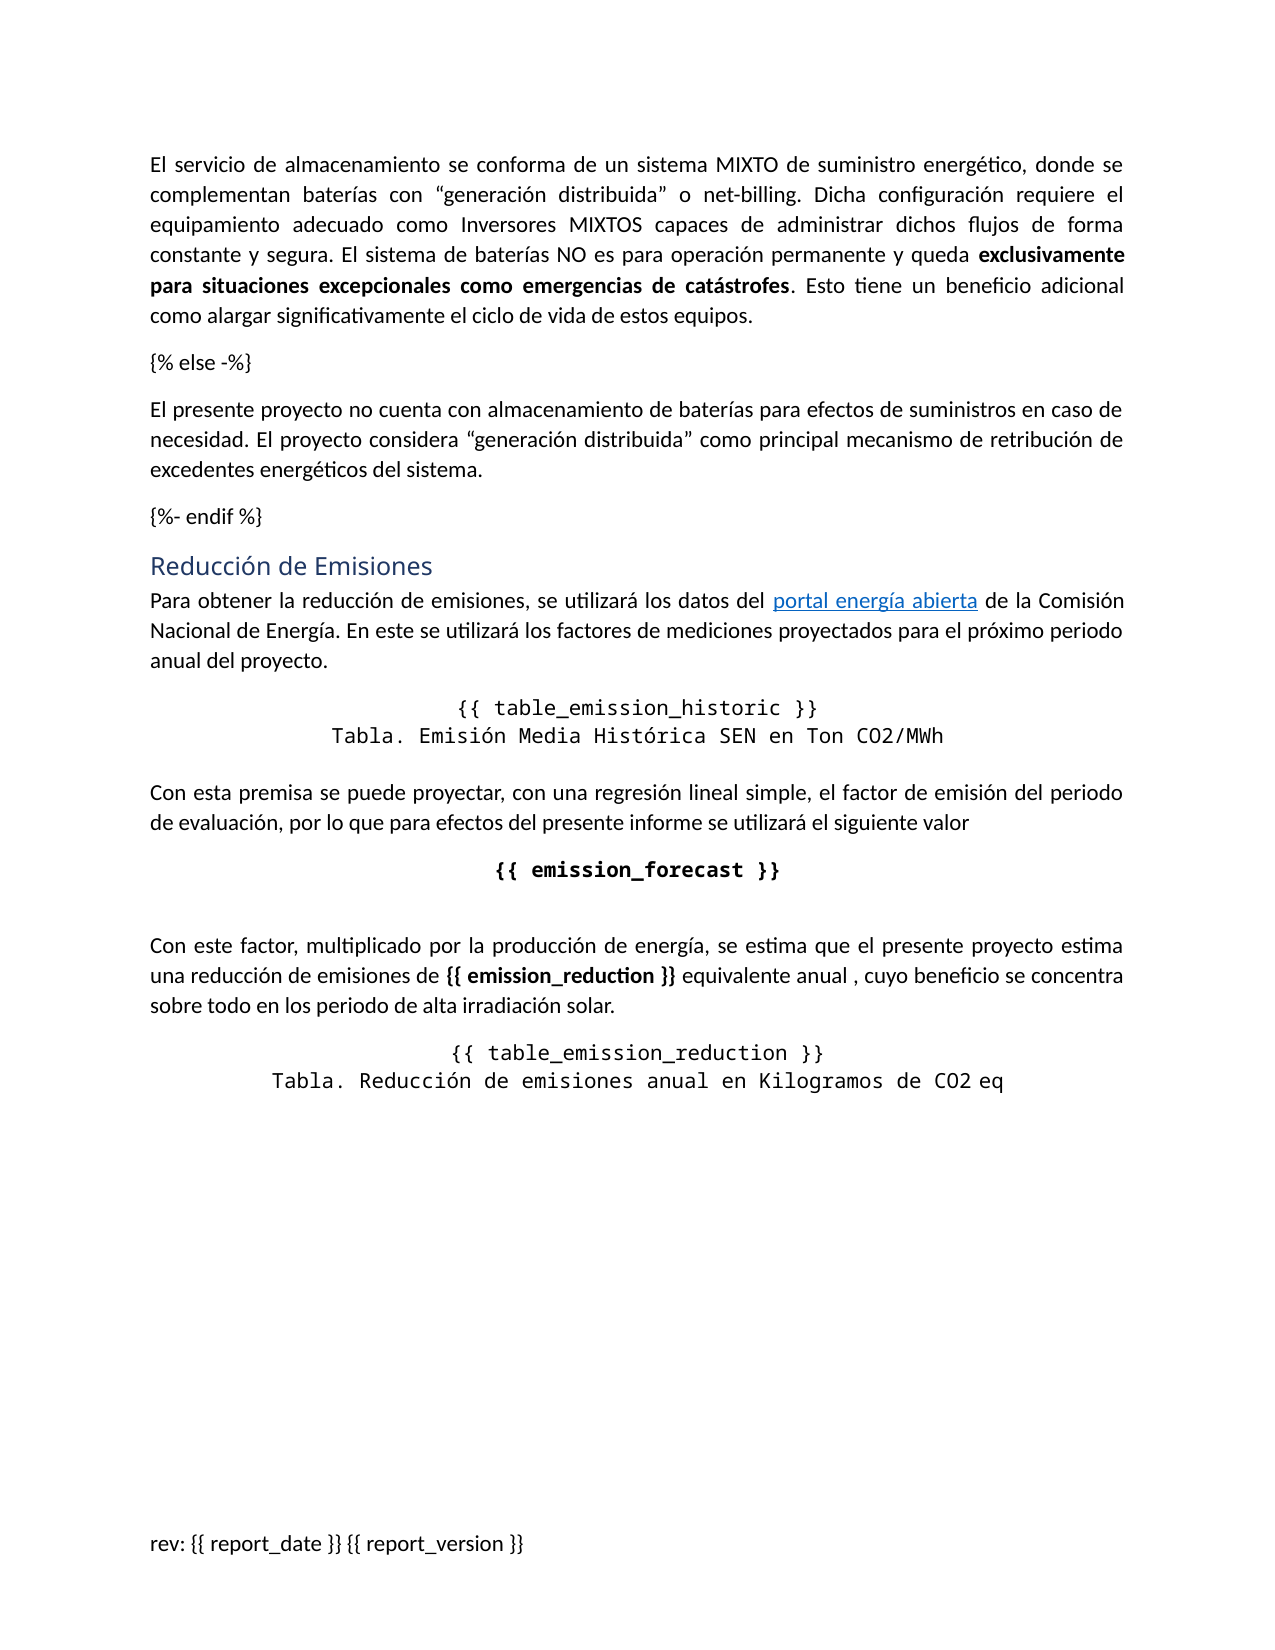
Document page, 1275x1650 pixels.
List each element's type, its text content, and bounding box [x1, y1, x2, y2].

text {% else -%} [150, 348, 1125, 376]
subtitle Reducción de Emisiones [150, 549, 1125, 583]
text Tabla. Emisión Media Histórica SEN en Ton CO2/MWh [150, 721, 1125, 750]
text Con este factor, multiplicado por la producción de energía, se estima que el presente proyecto estima una reducción de emisiones de {{ emission_reduction }} equivalente anual , cuyo beneficio se concentra sobre todo en los periodo de alta irradiación solar. [150, 931, 1125, 1019]
text {{ table_emission_reduction }} [150, 1038, 1125, 1066]
text {{ emission_forecast }} [150, 855, 1125, 884]
text Con esta premisa se puede proyectar, con una regresión lineal simple, el factor de emisión del periodo de evaluación, por lo que para efectos del presente informe se utilizará el siguiente valor [150, 778, 1125, 837]
text Tabla. Reducción de emisiones anual en Kilogramos de CO2 eq [150, 1066, 1125, 1095]
text {{ table_emission_historic }} [150, 693, 1125, 721]
text {%- endif %} [150, 502, 1125, 530]
text El servicio de almacenamiento se conforma de un sistema MIXTO de suministro energético, donde se complementan baterías con “generación distribuida” o net-billing. Dicha configuración requiere el equipamiento adecuado como Inversores MIXTOS capaces de administrar dichos flujos de forma constante y segura. El sistema de baterías NO es para operación permanente y queda exclusivamente para situaciones excepcionales como emergencias de catástrofes. Esto tiene un beneficio adicional como alargar significativamente el ciclo de vida de estos equipos. [150, 150, 1125, 329]
text Para obtener la reducción de emisiones, se utilizará los datos del portal energía abierta de la Comisión Nacional de Energía. En este se utilizará los factores de mediciones proyectados para el próximo periodo anual del proyecto. [150, 586, 1125, 674]
text El presente proyecto no cuenta con almacenamiento de baterías para efectos de suministros en caso de necesidad. El proyecto considera “generación distribuida” como principal mecanismo de retribución de excedentes energéticos del sistema. [150, 395, 1125, 483]
